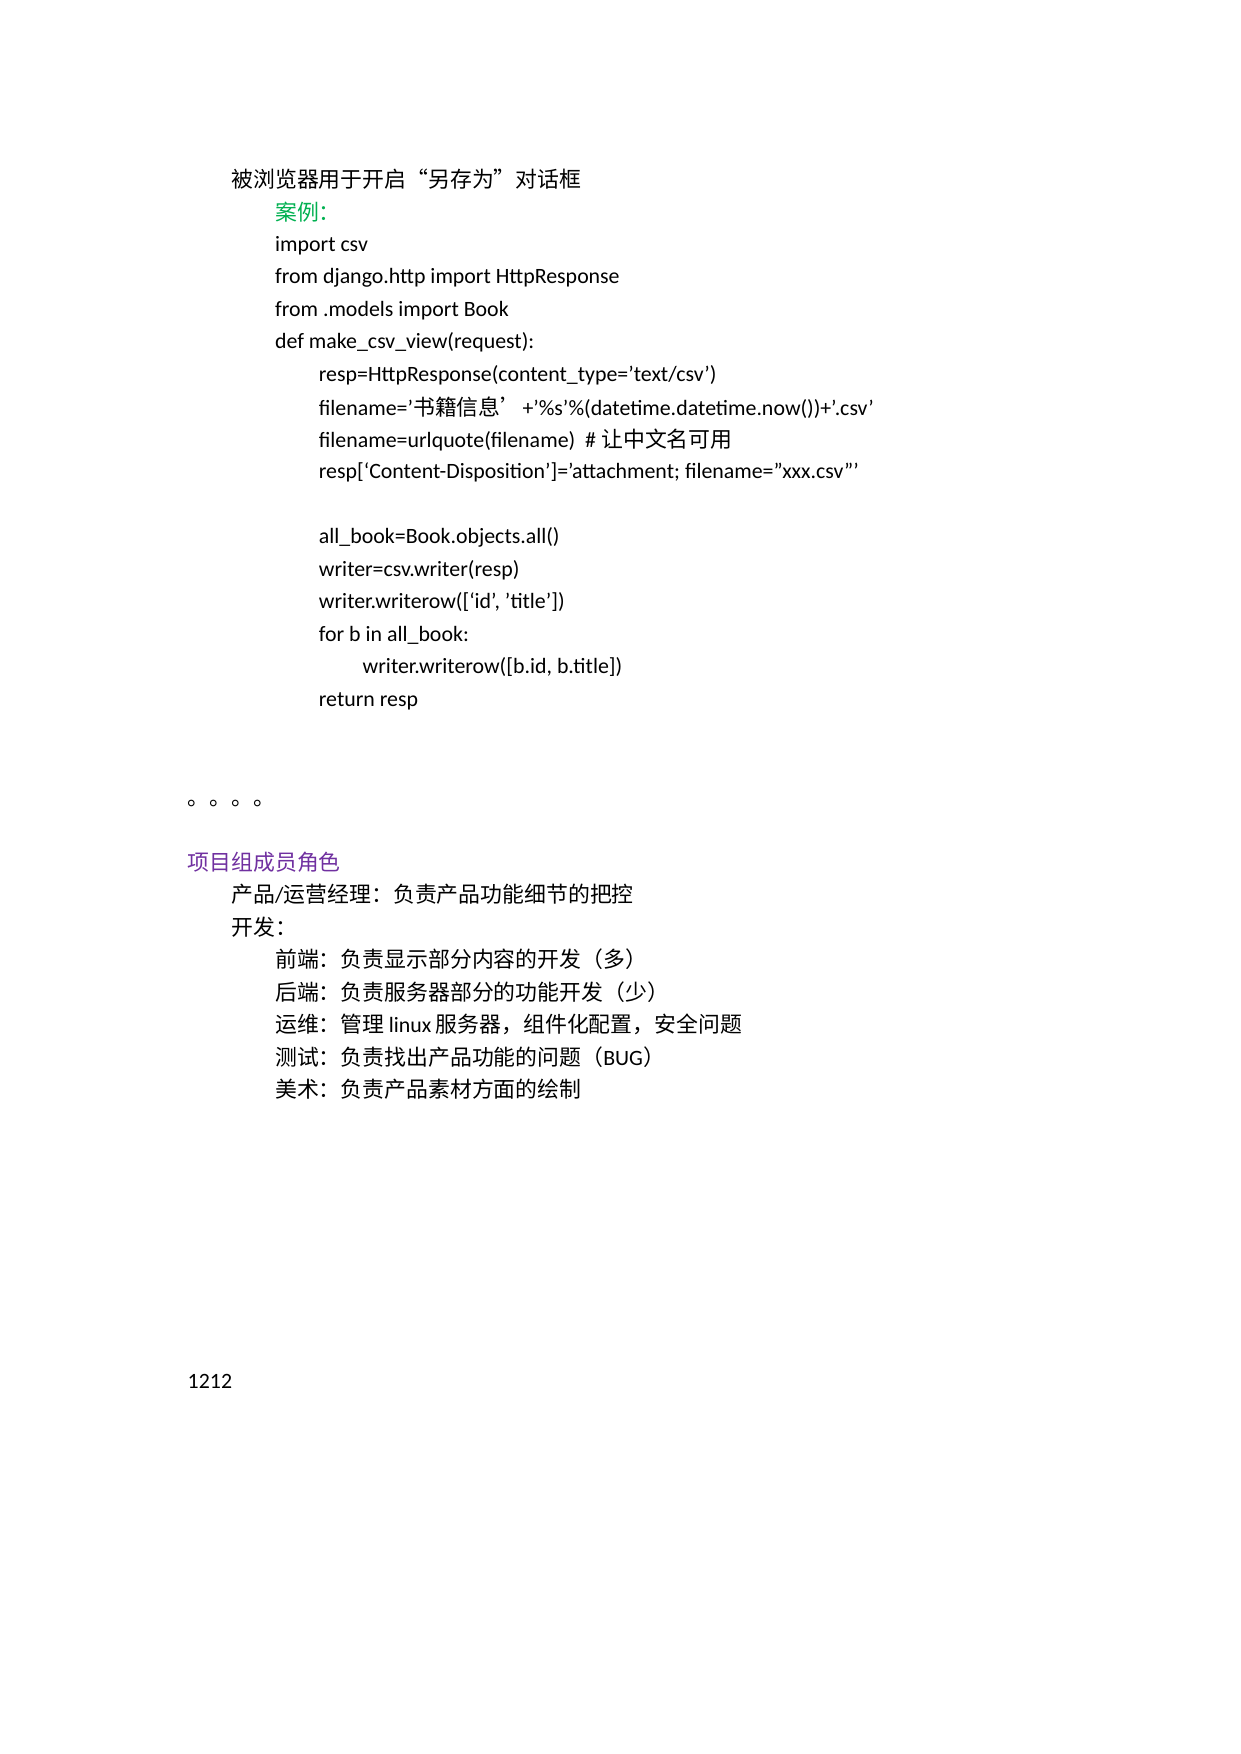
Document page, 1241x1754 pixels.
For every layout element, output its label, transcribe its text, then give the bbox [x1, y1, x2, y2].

text 测试：负责找出产品功能的问题（BUG） [231, 1039, 1053, 1072]
text 1212 [187, 1364, 1053, 1397]
text writer=csv.writer(resp) [275, 552, 1053, 584]
text def make_csv_view(request): [231, 324, 1053, 357]
text 项目组成员角色 [187, 844, 1053, 877]
text resp[‘Content-Disposition’]=’attachment; filename=”xxx.csv”’ [275, 454, 1053, 487]
text 美术：负责产品素材方面的绘制 [231, 1072, 1053, 1104]
text filename=’书籍信息’+’%s’%(datetime.datetime.now())+’.csv’ [275, 389, 1053, 422]
text 后端：负责服务器部分的功能开发（少） [231, 974, 1053, 1007]
text resp=HttpResponse(content_type=’text/csv’) [275, 357, 1053, 389]
text writer.writerow([b.id, b.title]) [319, 649, 1053, 682]
text filename=urlquote(filename) # 让中文名可用 [275, 422, 1053, 454]
text 案例： [231, 194, 1053, 227]
text 前端：负责显示部分内容的开发（多） [231, 942, 1053, 974]
text 运维：管理linux服务器，组件化配置，安全问题 [231, 1007, 1053, 1039]
text 产品/运营经理：负责产品功能细节的把控 [187, 877, 1053, 909]
text from django.http import HttpResponse [231, 259, 1053, 292]
text return resp [275, 682, 1053, 714]
text all_book=Book.objects.all() [275, 519, 1053, 552]
text import csv [231, 227, 1053, 259]
text 。。。。 [187, 779, 1053, 812]
text from .models import Book [231, 292, 1053, 324]
text writer.writerow([‘id’, ’title’]) [275, 584, 1053, 617]
text for b in all_book: [275, 617, 1053, 649]
text 响应会获得一个额外的Content-Disposition标头，其中包括csv文件的名称。它将被浏览器用于开启“另存为”对话框 [231, 162, 1053, 194]
text 开发： [187, 909, 1053, 942]
